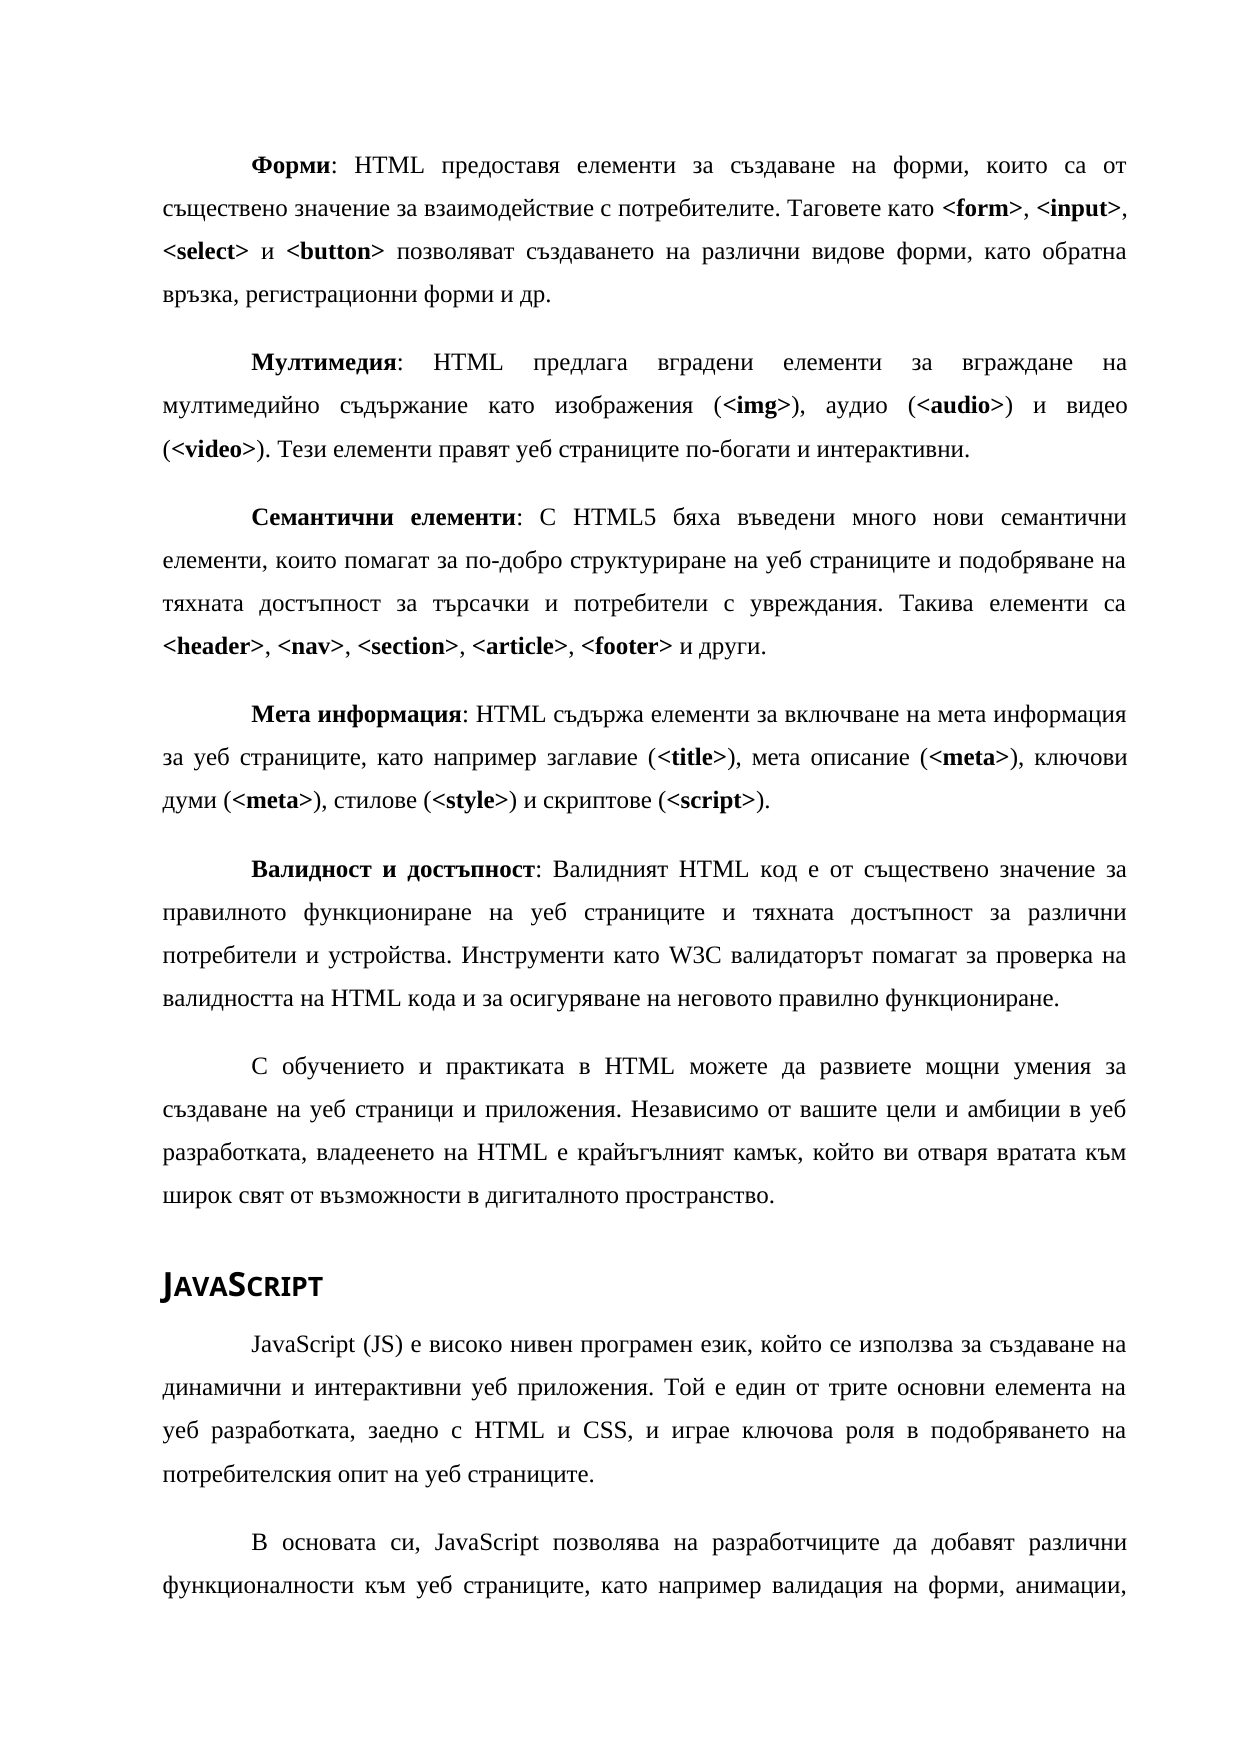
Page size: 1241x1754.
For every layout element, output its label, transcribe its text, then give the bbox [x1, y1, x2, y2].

text Мета информация: HTML съдържа елементи за включване на мета информация за уеб страниците, като например заглавие (<title>), мета описание (<meta>), ключови думи (<meta>), стилове (<style>) и скриптове (<script>). [162, 699, 1128, 814]
text Форми: HTML предоставя елементи за създаване на форми, които са от съществено значение за взаимодействие с потребителите. Таговете като <form>, <input>, <select> и <button> позволяват създаването на различни видове форми, като обратна връзка, регистрационни форми и др. [162, 150, 1128, 308]
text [162, 1527, 1128, 1599]
text С обучението и практиката в HTML можете да развиете мощни умения за създаване на уеб страници и приложения. Независимо от вашите цели и амбиции в уеб разработката, владеенето на HTML е крайъгълният камък, който ви отваря вратата към широк свят от възможности в дигиталното пространство. [162, 1051, 1128, 1209]
text Мултимедия: HTML предлага вградени елементи за вграждане на мултимедийно съдържание като изображения (<img>), аудио (<audio>) и видео (<video>). Тези елементи правят уеб страниците по-богати и интерактивни. [162, 347, 1128, 462]
text JavaScript (JS) е високо нивен програмен език, който се използва за създаване на динамични и интерактивни уеб приложения. Той е един от трите основни елемента на уеб разработката, заедно с HTML и CSS, и играе ключова роля в подобряването на потребителския опит на уеб страниците. [162, 1329, 1128, 1487]
text Валидност и достъпност: Валидният HTML код е от съществено значение за правилното функциониране на уеб страниците и тяхната достъпност за различни потребители и устройства. Инструменти като W3C валидаторът помагат за проверка на валидността на HTML кода и за осигуряване на неговото правилно функциониране. [162, 854, 1128, 1012]
subtitle JavaScript [162, 1261, 1128, 1307]
text Семантични елементи: С HTML5 бяха въведени много нови семантични елементи, които помагат за по-добро структуриране на уеб страниците и подобряване на тяхната достъпност за търсачки и потребители с увреждания. Такива елементи са <header>, <nav>, <section>, <article>, <footer> и други. [162, 502, 1128, 660]
